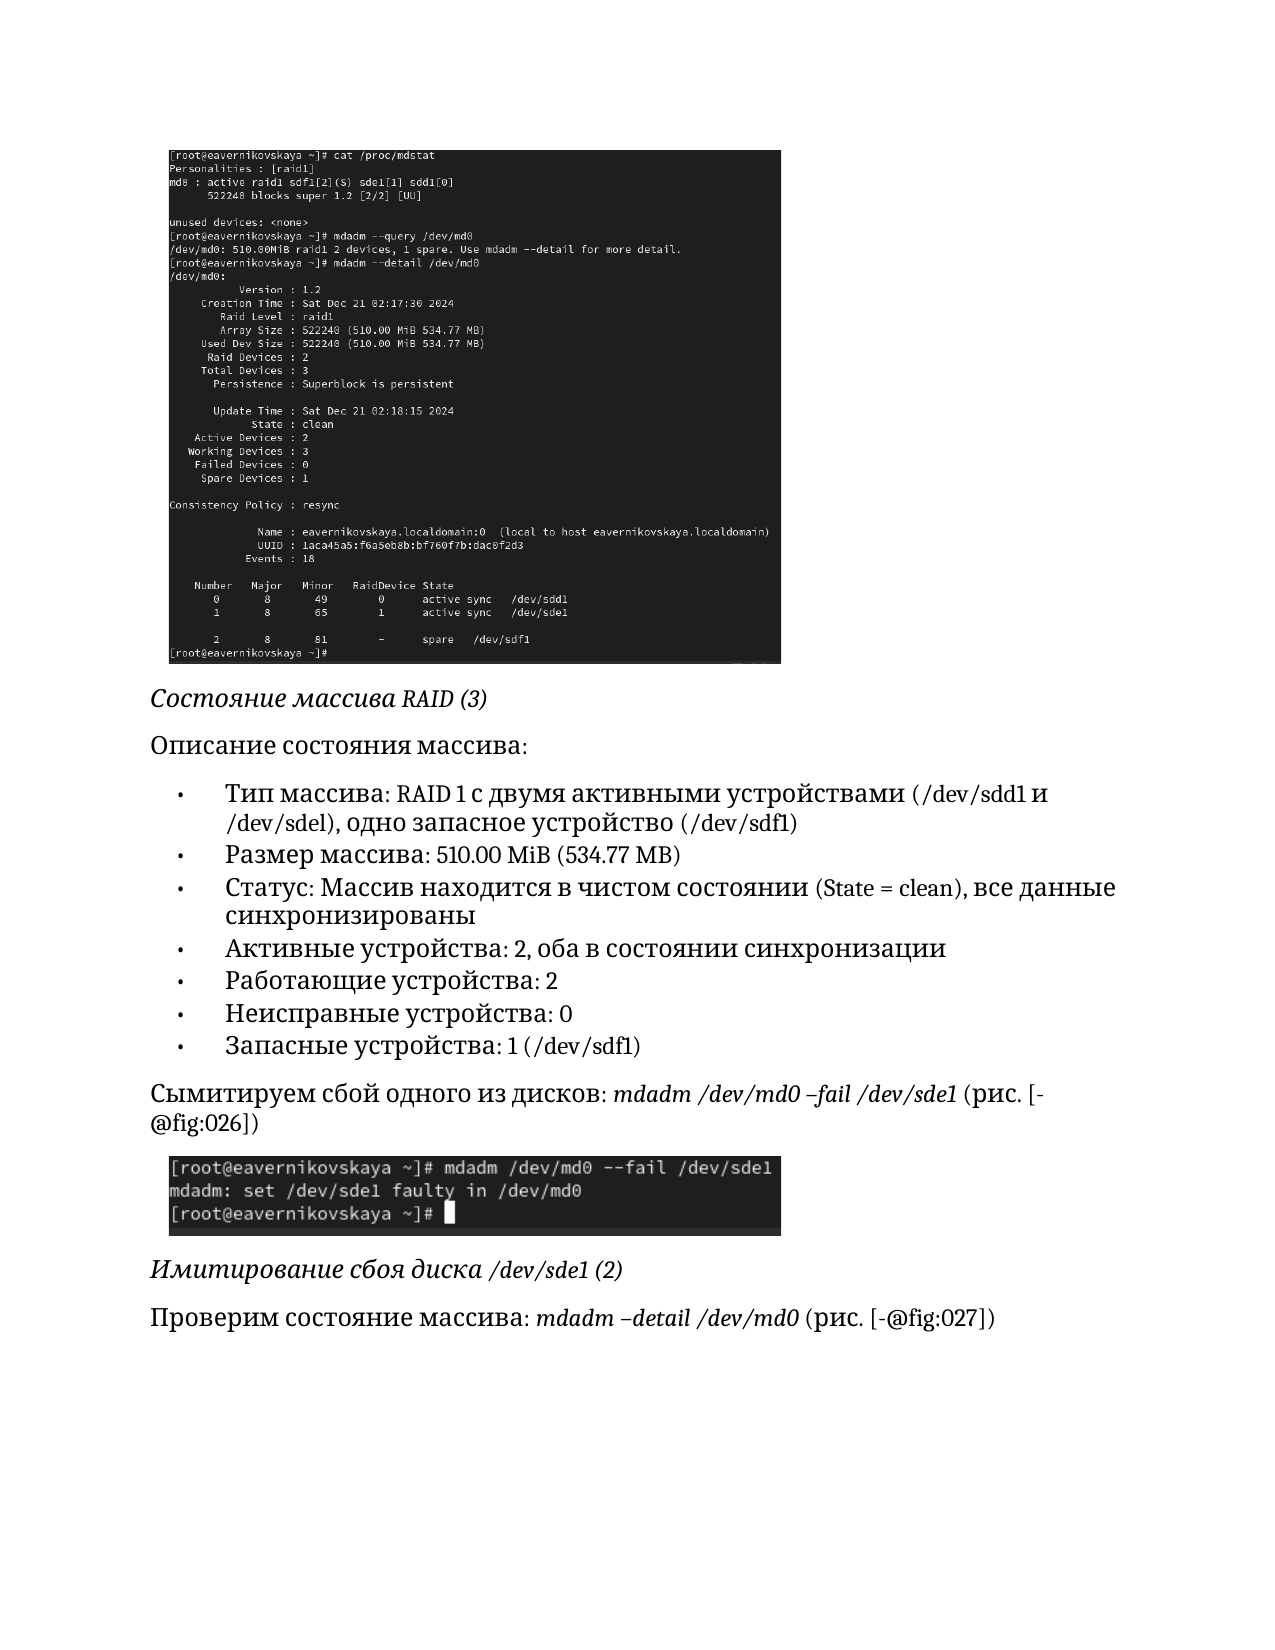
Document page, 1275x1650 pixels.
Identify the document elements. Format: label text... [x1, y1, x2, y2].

text Состояние массива RAID (3) [150, 685, 1125, 713]
picture [168, 1156, 782, 1236]
text Описание состояния массива: [150, 732, 1125, 761]
text Сымитируем сбой одного из дисков: mdadm /dev/md0 –fail /dev/sde1 (рис. [-@fig:026]) [150, 1080, 1125, 1137]
picture [168, 150, 782, 664]
list Запасные устройства: 1 (/dev/sdf1) [175, 1032, 1125, 1061]
list Статус: Массив находится в чистом состоянии (State = clean), все данные синхронизированы [175, 873, 1125, 931]
list Размер массива: 510.00 MiB (534.77 MB) [175, 841, 1125, 870]
list Работающие устройства: 2 [175, 967, 1125, 996]
list Неисправные устройства: 0 [175, 1000, 1125, 1028]
text Имитирование сбоя диска /dev/sde1 (2) [150, 1256, 1125, 1285]
list Тип массива: RAID 1 с двумя активными устройствами (/dev/sdd1 и /dev/sdel), одно запасное устройство (/dev/sdf1) [175, 780, 1125, 837]
text Проверим состояние массива: mdadm –detail /dev/md0 (рис. [-@fig:027]) [150, 1303, 1125, 1332]
list Активные устройства: 2, оба в состоянии синхронизации [175, 935, 1125, 963]
